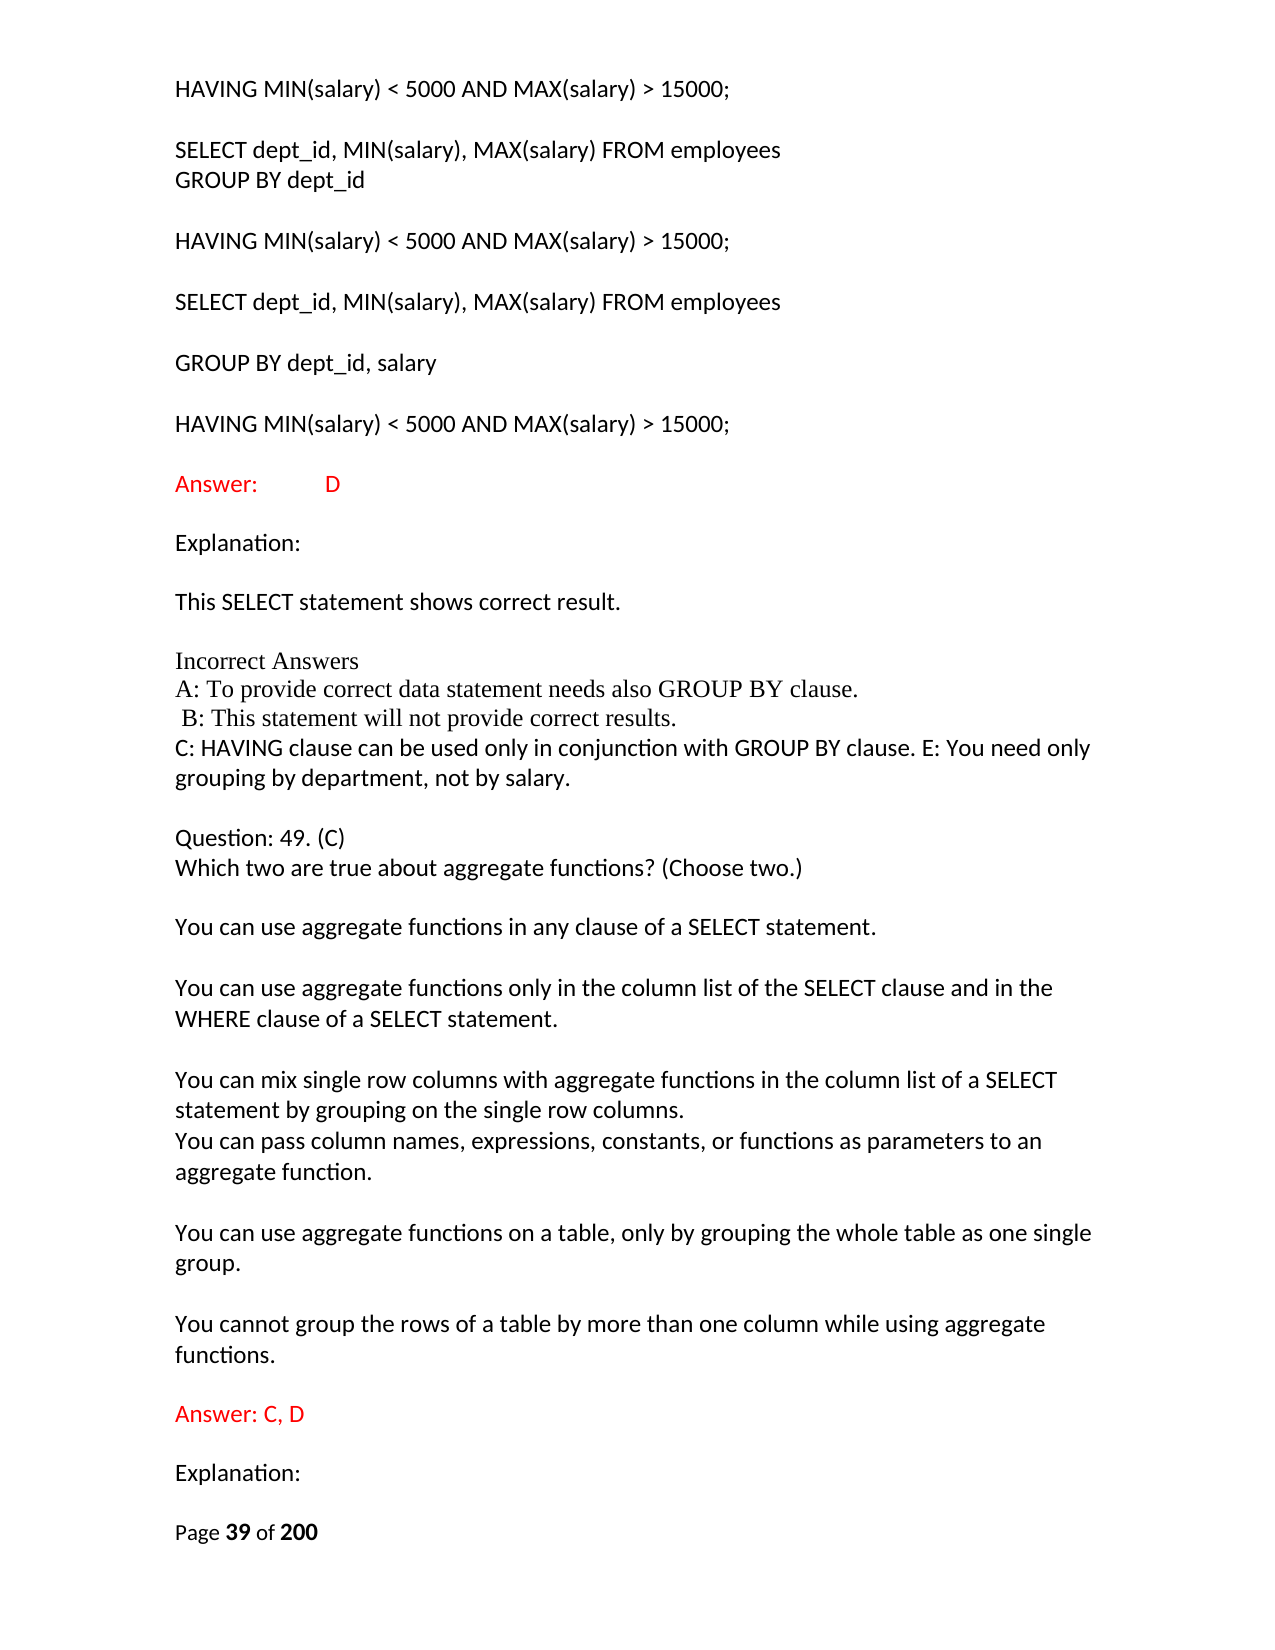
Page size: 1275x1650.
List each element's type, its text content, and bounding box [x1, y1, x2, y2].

text This SELECT statement shows correct result. [175, 586, 1098, 617]
text Answer: D [175, 468, 1098, 498]
text GROUP BY dept_id [175, 164, 1098, 195]
text C: HAVING clause can be used only in conjunction with GROUP BY clause. E: You need only grouping by department, not by salary. [175, 732, 1098, 793]
text You can pass column names, expressions, constants, or functions as parameters to an aggregate function. [175, 1125, 1098, 1186]
text You can mix single row columns with aggregate functions in the column list of a SELECT statement by grouping on the single row columns. [175, 1064, 1098, 1125]
text HAVING MIN(salary) < 5000 AND MAX(salary) > 15000; [175, 73, 1098, 103]
text You can use aggregate functions only in the column list of the SELECT clause and in the WHERE clause of a SELECT statement. [175, 973, 1098, 1034]
text B: This statement will not provide correct results. [175, 703, 1098, 732]
text Question: 49. (C) [175, 822, 1098, 852]
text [175, 134, 1098, 164]
text You cannot group the rows of a table by more than one column while using aggregate functions. [175, 1308, 1098, 1369]
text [175, 287, 1098, 317]
text Explanation: [175, 527, 1098, 558]
text Answer: C, D [175, 1398, 1098, 1429]
text HAVING MIN(salary) < 5000 AND MAX(salary) > 15000; [175, 226, 1098, 256]
text Explanation: [175, 1457, 1098, 1488]
text GROUP BY dept_id, salary [175, 348, 1098, 378]
text Incorrect Answers [175, 646, 1098, 674]
text You can use aggregate functions on a table, only by grouping the whole table as one single group. [175, 1217, 1098, 1278]
text HAVING MIN(salary) < 5000 AND MAX(salary) > 15000; [175, 409, 1098, 439]
text A: To provide correct data statement needs also GROUP BY clause. [175, 674, 1098, 703]
text You can use aggregate functions in any clause of a SELECT statement. [175, 912, 1098, 942]
text Which two are true about aggregate functions? (Choose two.) [175, 852, 1098, 883]
